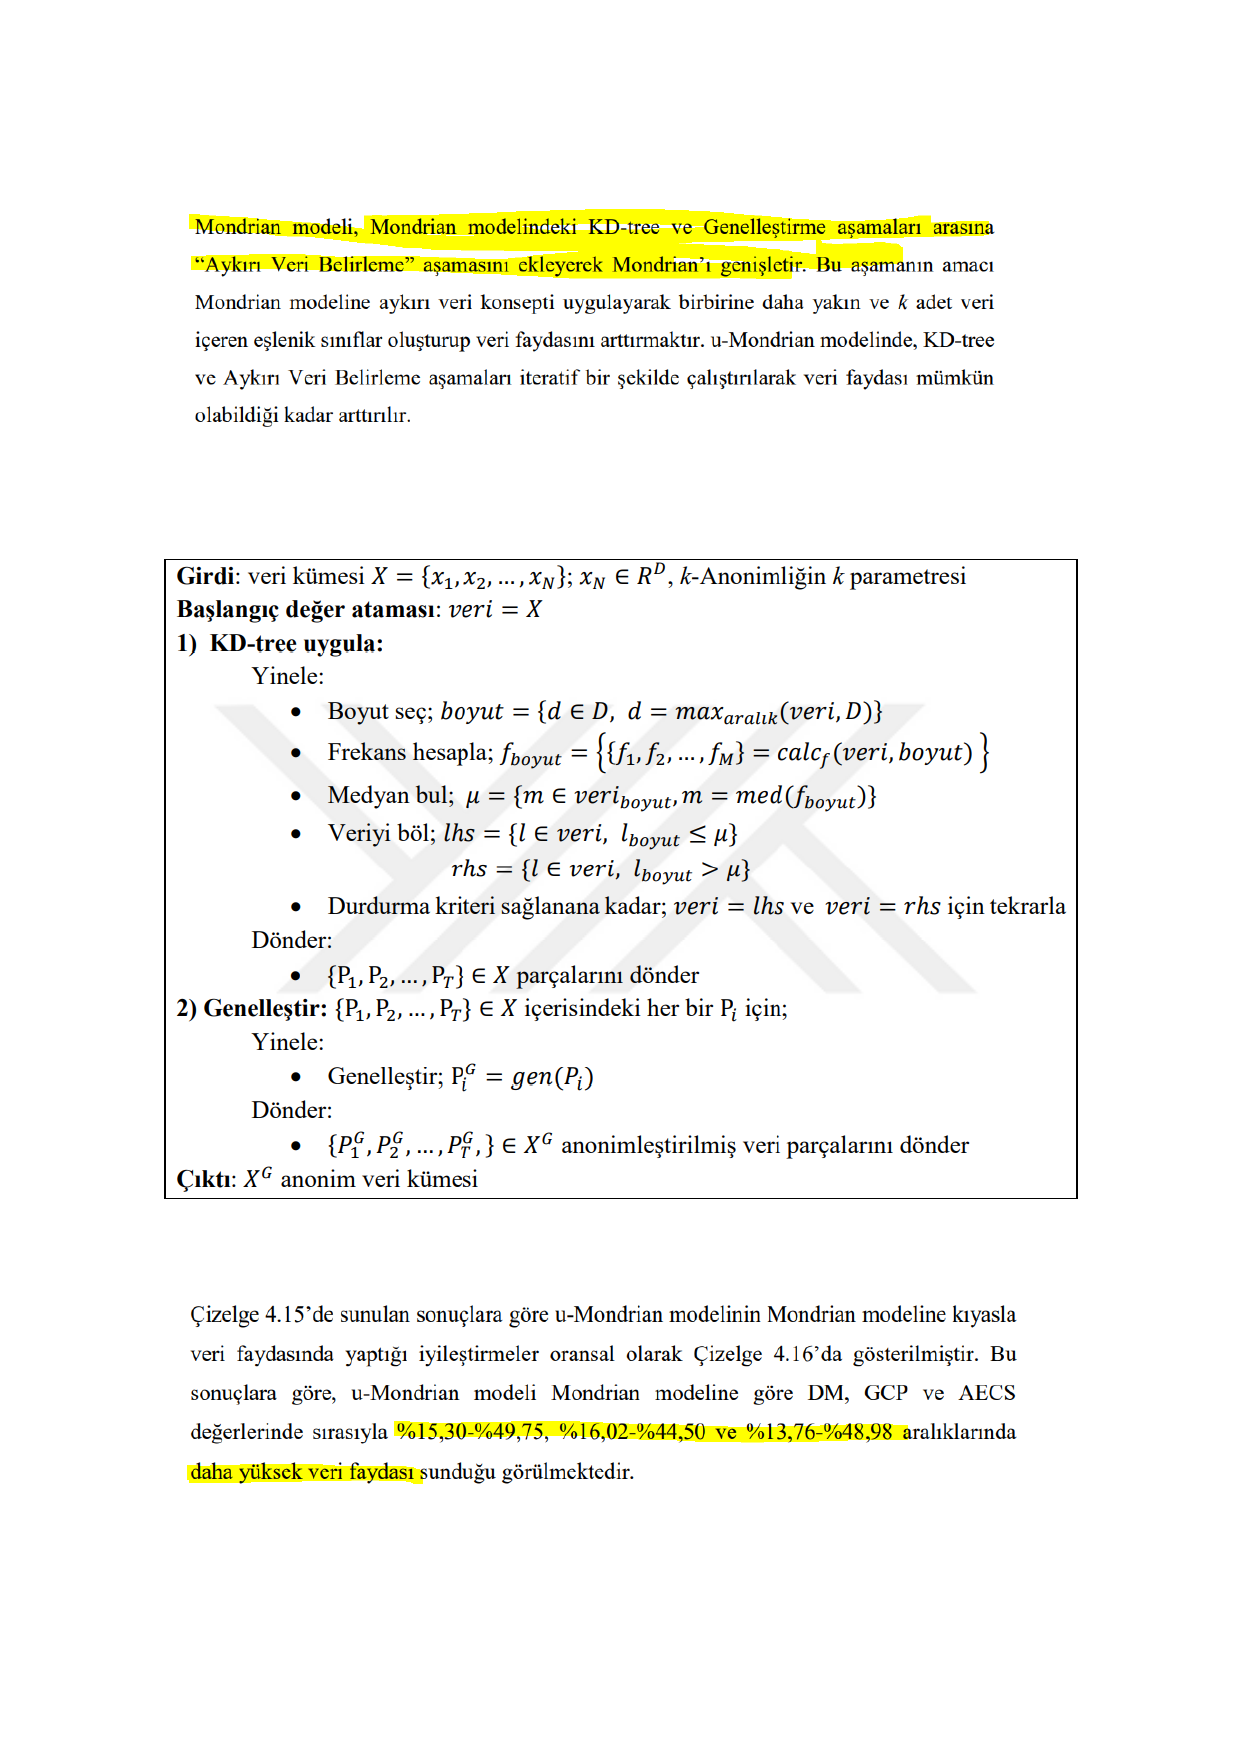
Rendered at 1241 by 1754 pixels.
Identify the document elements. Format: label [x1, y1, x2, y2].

picture [147, 1273, 1093, 1585]
picture [147, 527, 1093, 1208]
picture [147, 194, 1093, 462]
